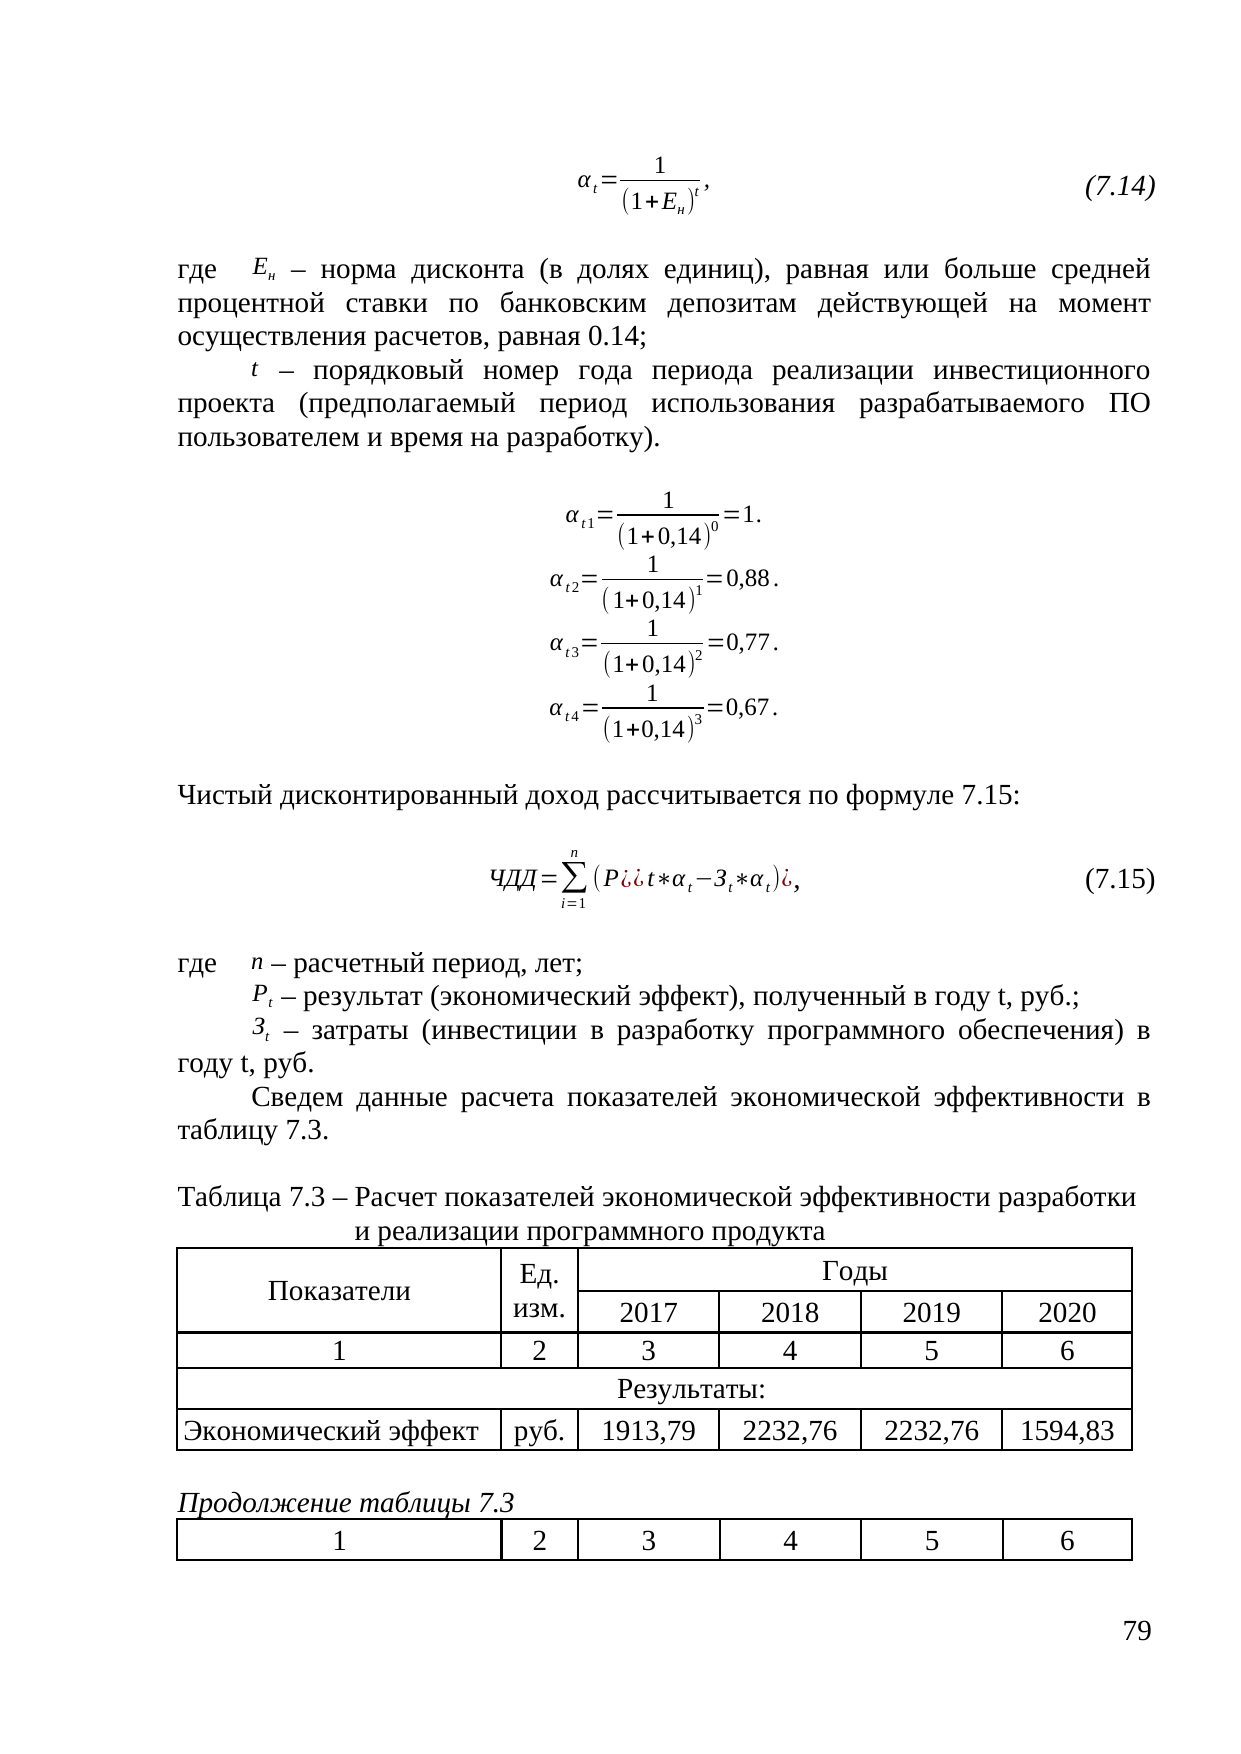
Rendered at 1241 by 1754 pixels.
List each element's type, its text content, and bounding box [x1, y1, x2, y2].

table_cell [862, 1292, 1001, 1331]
text – результат (экономический эффект), полученный в году t, руб.; [177, 978, 1152, 1012]
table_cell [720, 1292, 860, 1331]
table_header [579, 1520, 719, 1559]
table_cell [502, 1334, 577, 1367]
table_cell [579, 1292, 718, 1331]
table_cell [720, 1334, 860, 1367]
text где – расчетный период, лет; [177, 945, 1152, 978]
text – затраты (инвестиции в разработку программного обеспечения) в году t, руб. [177, 1012, 1152, 1079]
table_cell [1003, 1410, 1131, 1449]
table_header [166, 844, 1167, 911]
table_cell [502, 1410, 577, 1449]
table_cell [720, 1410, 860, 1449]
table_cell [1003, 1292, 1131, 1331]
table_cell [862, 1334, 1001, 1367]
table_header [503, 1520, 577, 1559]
text – порядковый номер года периода реализации инвестиционного проекта (предполагаемый период использования разрабатываемого ПО пользователем и время на разработку). [177, 352, 1152, 453]
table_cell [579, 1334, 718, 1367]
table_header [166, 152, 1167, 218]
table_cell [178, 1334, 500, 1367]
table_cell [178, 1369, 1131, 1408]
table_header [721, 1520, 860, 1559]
text Сведем данные расчета показателей экономической эффективности в таблицу 7.3. [177, 1079, 1152, 1146]
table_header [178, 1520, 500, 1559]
text Таблица 7.3 – Расчет показателей экономической эффективности разработки и реализации программного продукта [177, 1179, 1152, 1247]
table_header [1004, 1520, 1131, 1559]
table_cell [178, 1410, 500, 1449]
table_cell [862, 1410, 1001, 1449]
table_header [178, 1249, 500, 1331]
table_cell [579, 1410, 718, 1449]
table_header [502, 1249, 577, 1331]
text где – норма дисконта (в долях единиц), равная или больше средней процентной ставки по банковским депозитам действующей на момент осуществления расчетов, равная 0.14; [177, 251, 1152, 352]
text Чистый дисконтированный доход рассчитывается по формуле 7.15: [177, 777, 1152, 810]
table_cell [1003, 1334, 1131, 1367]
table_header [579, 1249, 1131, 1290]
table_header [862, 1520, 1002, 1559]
text Продолжение таблицы 7.3 [177, 1485, 1152, 1518]
